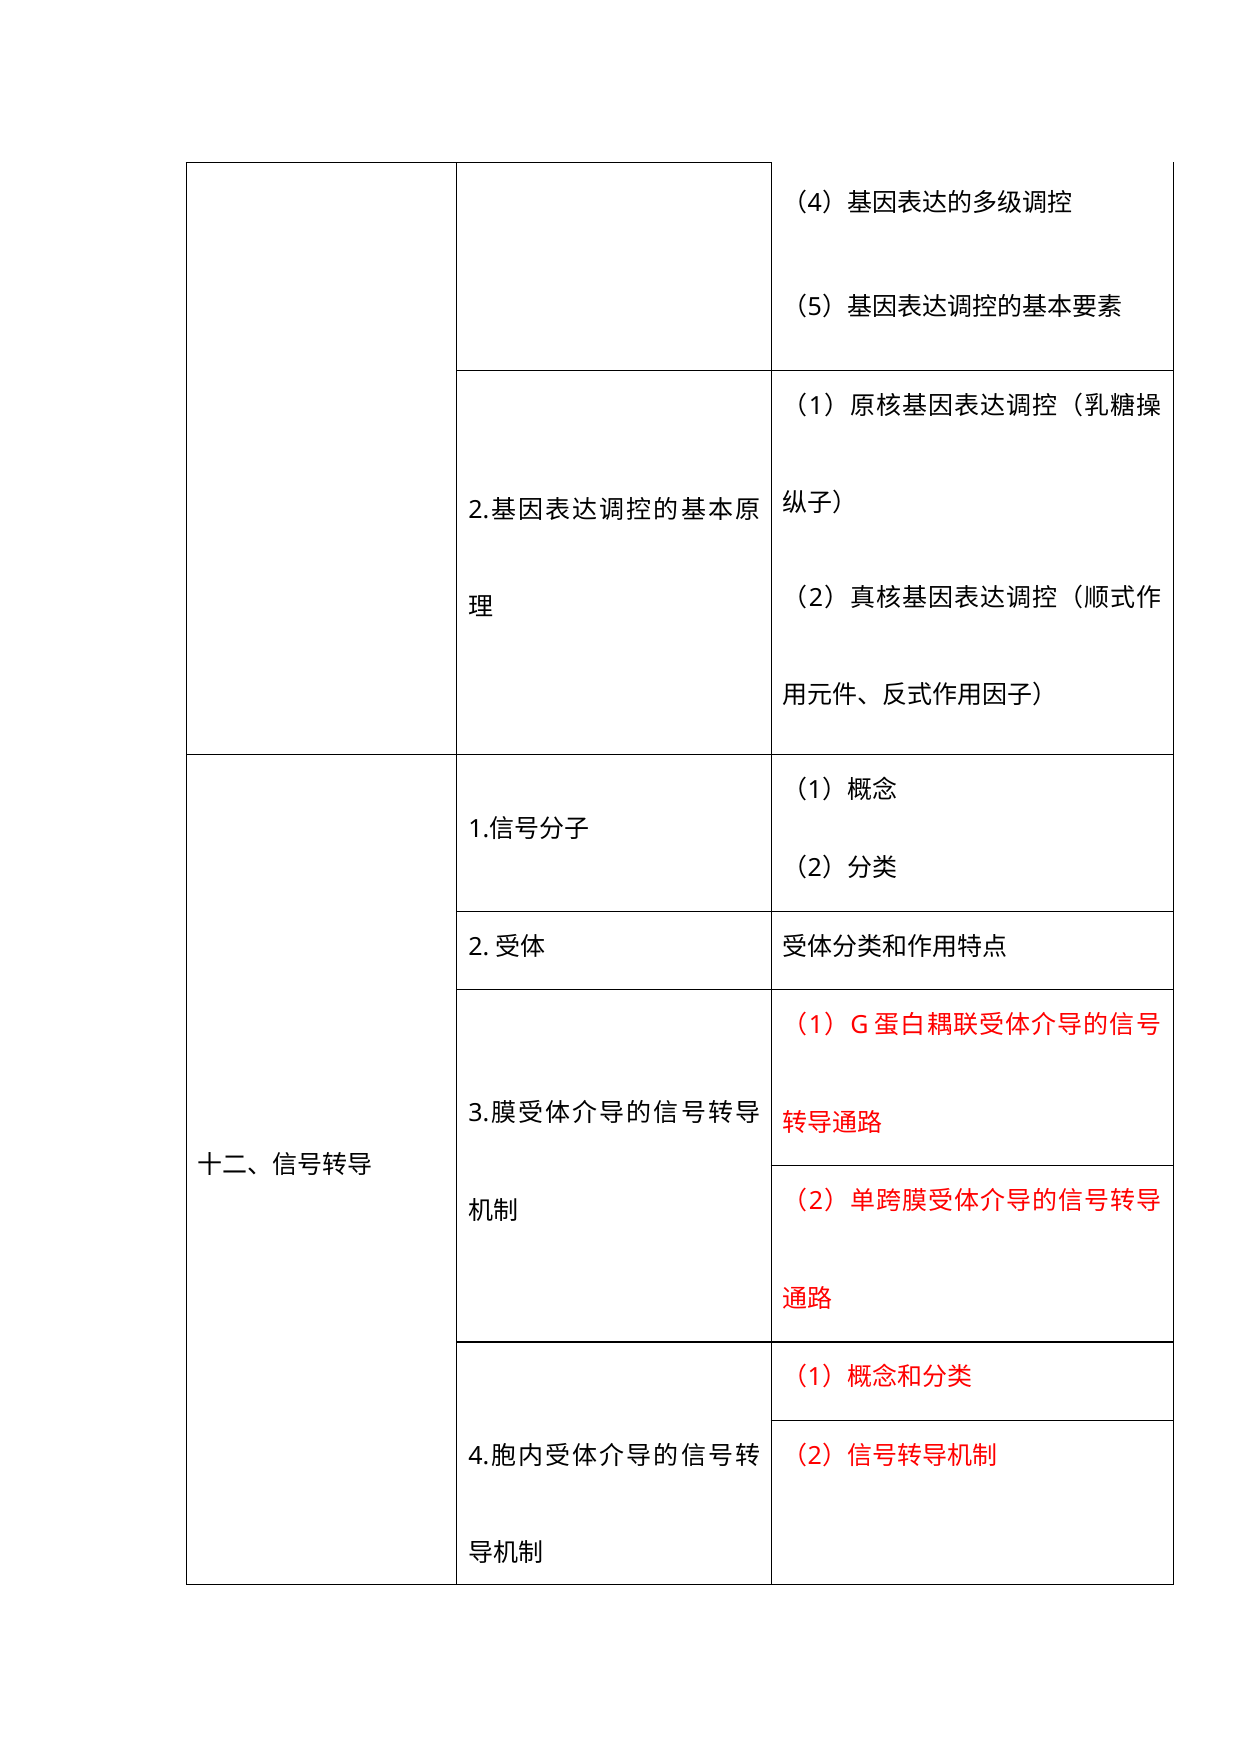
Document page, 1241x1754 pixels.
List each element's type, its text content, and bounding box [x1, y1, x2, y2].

table_cell （1）概念 [772, 755, 1173, 832]
table_cell （2）单跨膜受体介导的信号转导通路 [772, 1166, 1173, 1341]
table_cell （1）G蛋白耦联受体介导的信号转导通路 [772, 990, 1173, 1165]
table_cell （4）基因表达的多级调控 [772, 162, 1173, 251]
table_cell 1.信号分子 [457, 755, 771, 911]
table_cell （1）原核基因表达调控（乳糖操纵子） [772, 371, 1173, 546]
table_cell （2）信号转导机制 [772, 1421, 1173, 1583]
table_cell （1）概念和分类 [772, 1343, 1173, 1420]
table_cell 4.胞内受体介导的信号转导机制 [457, 1420, 771, 1583]
table_cell （2）分类 [772, 832, 1173, 911]
table_cell [457, 1343, 771, 1420]
table_cell 受体分类和作用特点 [772, 912, 1173, 989]
table_cell 3.膜受体介导的信号转导机制 [457, 990, 771, 1341]
table_cell （5）基因表达调控的基本要素 [772, 251, 1173, 370]
table_cell （2）真核基因表达调控（顺式作用元件、反式作用因子） [772, 546, 1173, 754]
table_cell 2.基因表达调控的基本原理 [457, 371, 771, 754]
table_cell 2. 受体 [457, 912, 771, 989]
table_cell 十二、信号转导 [187, 755, 456, 1583]
